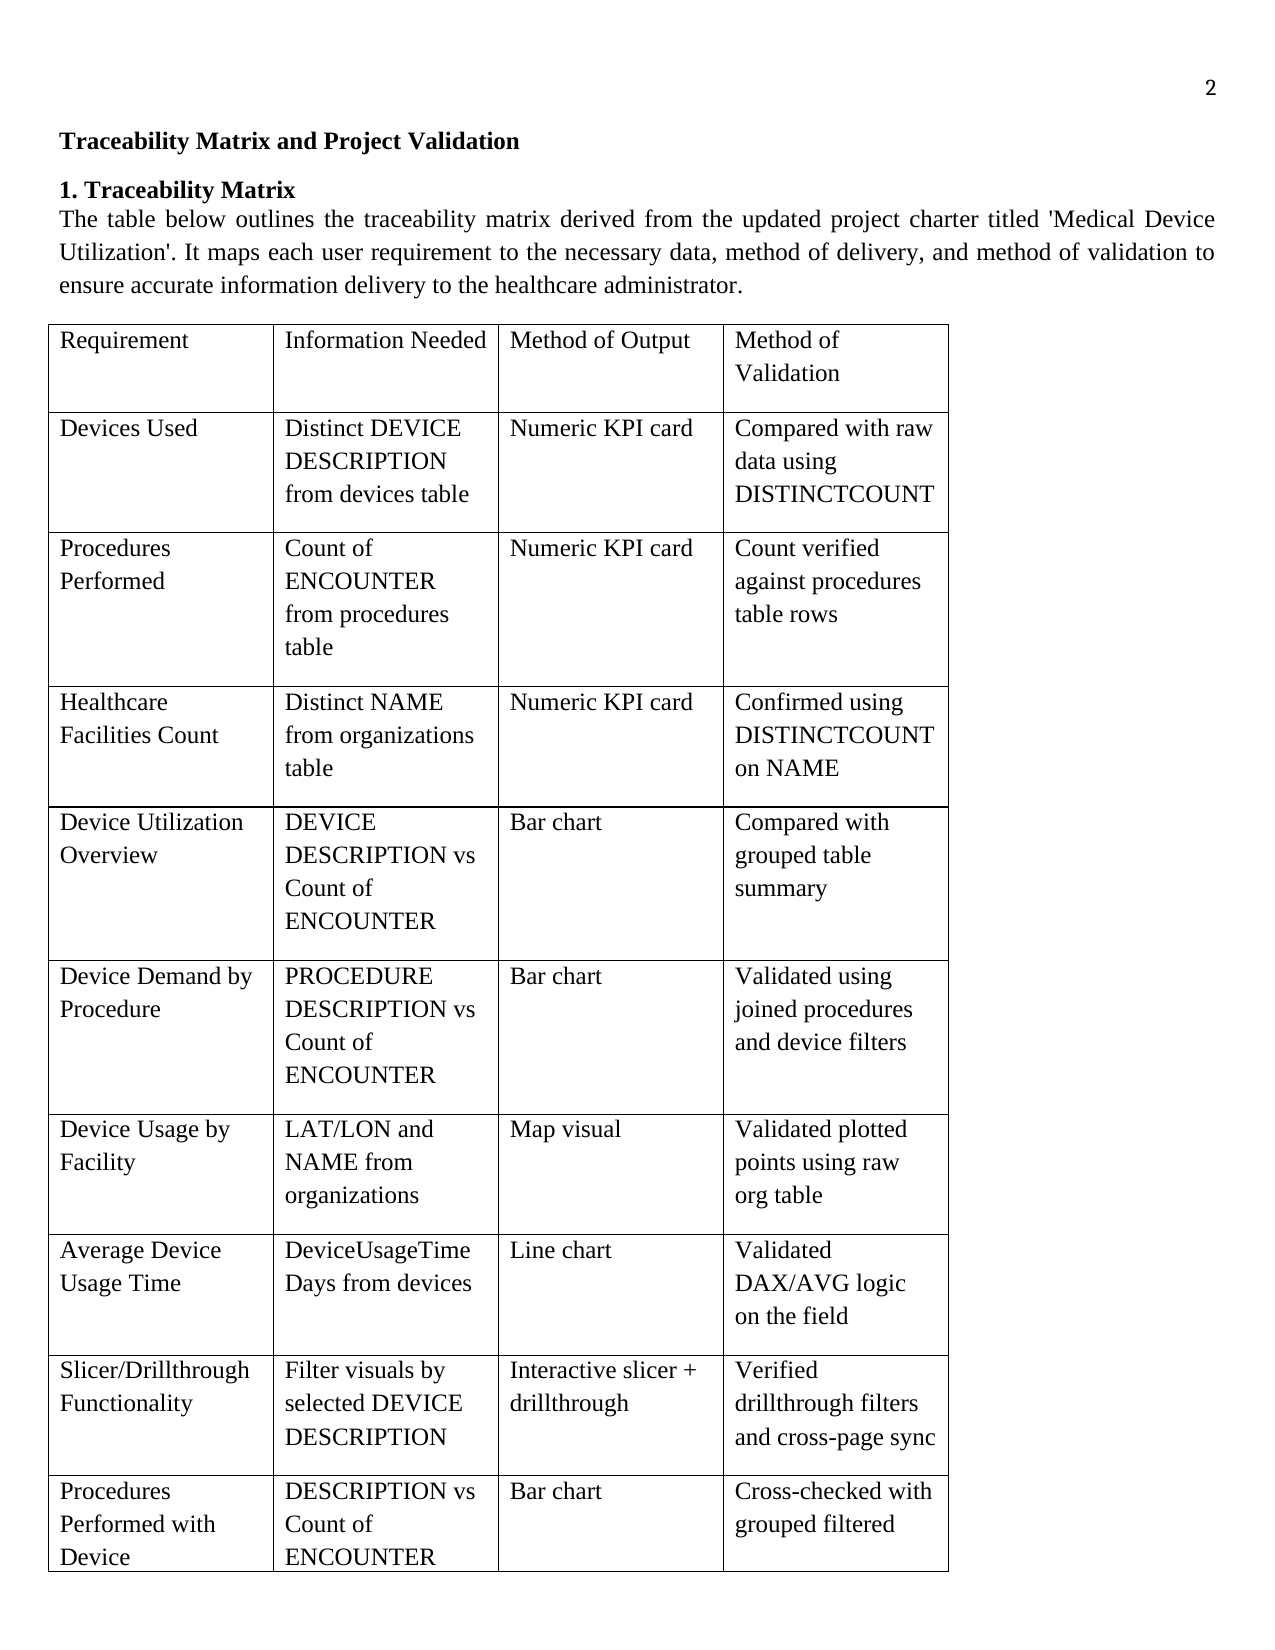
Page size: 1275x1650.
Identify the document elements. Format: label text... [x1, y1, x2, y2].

table_cell Map visual [499, 1115, 723, 1234]
table_cell Validated plotted points using raw org table [724, 1115, 948, 1234]
table_cell Bar chart [499, 1476, 723, 1571]
table_cell DeviceUsageTimeDays from devices [274, 1235, 498, 1354]
table_cell Distinct NAME from organizations table [274, 687, 498, 806]
table_cell Healthcare Facilities Count [49, 687, 273, 806]
table_header Method of Validation [724, 325, 948, 412]
subtitle 1. Traceability Matrix [59, 176, 1216, 204]
table_header Information Needed [274, 325, 498, 412]
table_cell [49, 1476, 273, 1571]
table_cell Distinct DEVICE DESCRIPTION from devices table [274, 413, 498, 532]
subtitle Traceability Matrix and Project Validation [59, 126, 1216, 155]
text The table below outlines the traceability matrix derived from the updated project charter titled 'Medical Device Utilization'. It maps each user requirement to the necessary data, method of delivery, and method of validation to ensure accurate information delivery to the healthcare administrator. [59, 204, 1216, 299]
table_cell Verified drillthrough filters and cross-page sync [724, 1356, 948, 1475]
table_cell Bar chart [499, 961, 723, 1113]
table_cell Filter visuals by selected DEVICE DESCRIPTION [274, 1356, 498, 1475]
table_cell DEVICE DESCRIPTION vs Count of ENCOUNTER [274, 808, 498, 960]
table_cell Count verified against procedures table rows [724, 533, 948, 686]
table_cell Compared with grouped table summary [724, 808, 948, 960]
table_cell Count of ENCOUNTER from procedures table [274, 533, 498, 686]
table_cell Line chart [499, 1235, 723, 1354]
table_cell Procedures Performed [49, 533, 273, 686]
table_cell Average Device Usage Time [49, 1235, 273, 1354]
table_cell Device Demand by Procedure [49, 961, 273, 1113]
table_cell Validated using joined procedures and device filters [724, 961, 948, 1113]
table_cell LAT/LON and NAME from organizations [274, 1115, 498, 1234]
table_cell Slicer/Drillthrough Functionality [49, 1356, 273, 1475]
table_header Method of Output [499, 325, 723, 412]
table_cell Interactive slicer + drillthrough [499, 1356, 723, 1475]
table_header Requirement [49, 325, 273, 412]
table_cell Validated DAX/AVG logic on the field [724, 1235, 948, 1354]
table_cell Confirmed using DISTINCTCOUNT on NAME [724, 687, 948, 806]
table_cell Device Usage by Facility [49, 1115, 273, 1234]
table_cell Bar chart [499, 808, 723, 960]
table_cell Numeric KPI card [499, 687, 723, 806]
table_cell Compared with raw data using DISTINCTCOUNT [724, 413, 948, 532]
table_cell Devices Used [49, 413, 273, 532]
table_cell Numeric KPI card [499, 533, 723, 686]
table_cell Numeric KPI card [499, 413, 723, 532]
table_cell Device Utilization Overview [49, 808, 273, 960]
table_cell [274, 1476, 498, 1571]
table_cell PROCEDURE DESCRIPTION vs Count of ENCOUNTER [274, 961, 498, 1113]
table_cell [724, 1476, 948, 1571]
